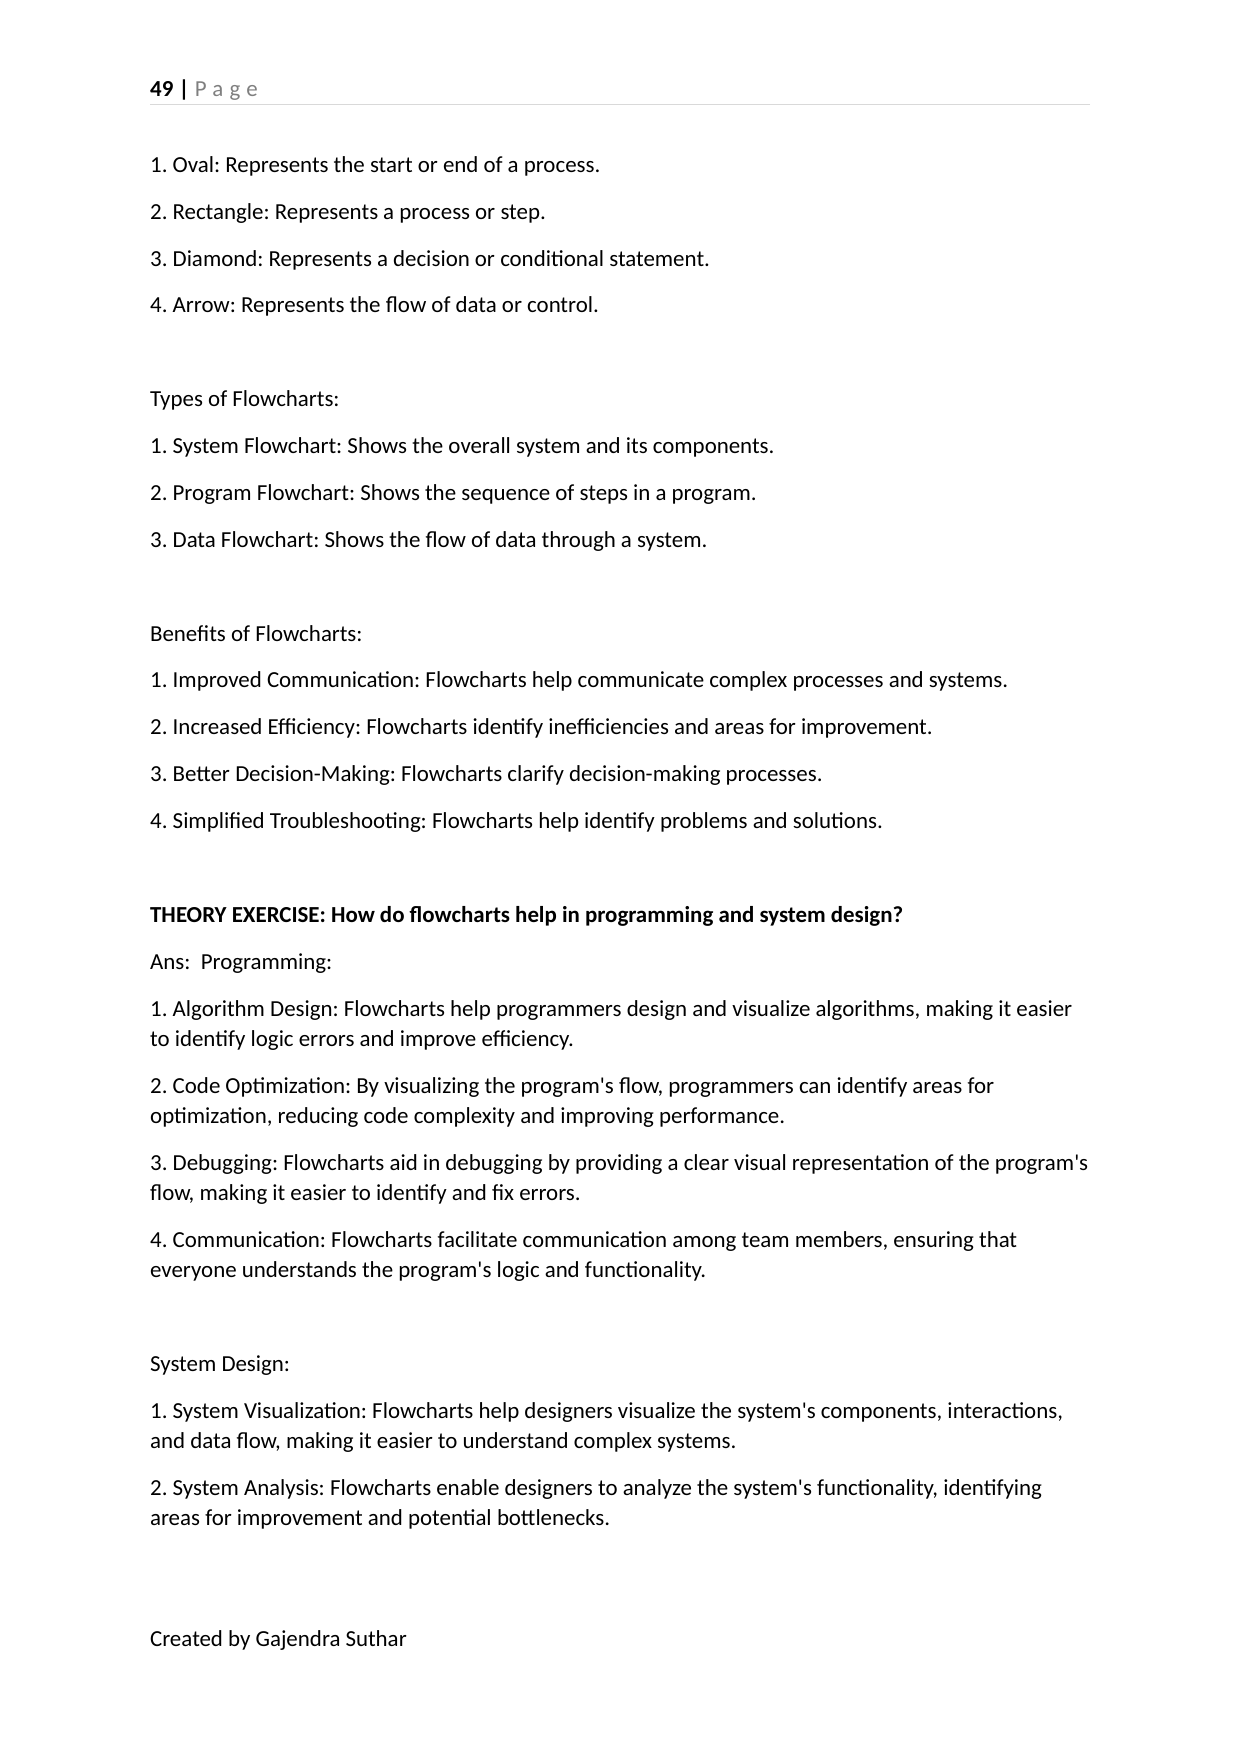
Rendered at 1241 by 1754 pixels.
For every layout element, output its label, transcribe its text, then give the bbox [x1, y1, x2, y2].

text 2. Code Optimization: By visualizing the program's flow, programmers can identify areas for optimization, reducing code complexity and improving performance. [150, 1071, 1090, 1129]
text 3. Diamond: Represents a decision or conditional statement. [150, 244, 1090, 272]
text System Design: [150, 1349, 1090, 1377]
text 1. System Flowchart: Shows the overall system and its components. [150, 431, 1090, 459]
text THEORY EXERCISE: How do flowcharts help in programming and system design? [150, 900, 1090, 928]
text 3. Data Flowchart: Shows the flow of data through a system. [150, 525, 1090, 553]
text 2. Program Flowchart: Shows the sequence of steps in a program. [150, 478, 1090, 506]
text 3. Better Decision-Making: Flowcharts clarify decision-making processes. [150, 759, 1090, 787]
text 4. Simplified Troubleshooting: Flowcharts help identify problems and solutions. [150, 806, 1090, 834]
text Benefits of Flowcharts: [150, 619, 1090, 647]
text Ans: Programming: [150, 947, 1090, 975]
text 2. System Analysis: Flowcharts enable designers to analyze the system's functionality, identifying areas for improvement and potential bottlenecks. [150, 1473, 1090, 1531]
text 1. Oval: Represents the start or end of a process. [150, 150, 1090, 178]
text 1. System Visualization: Flowcharts help designers visualize the system's components, interactions, and data flow, making it easier to understand complex systems. [150, 1396, 1090, 1454]
text 2. Increased Efficiency: Flowcharts identify inefficiencies and areas for improvement. [150, 712, 1090, 741]
text 1. Algorithm Design: Flowcharts help programmers design and visualize algorithms, making it easier to identify logic errors and improve efficiency. [150, 994, 1090, 1052]
text Types of Flowcharts: [150, 384, 1090, 412]
text 2. Rectangle: Represents a process or step. [150, 197, 1090, 225]
text 1. Improved Communication: Flowcharts help communicate complex processes and systems. [150, 666, 1090, 694]
text 4. Arrow: Represents the flow of data or control. [150, 291, 1090, 319]
text 4. Communication: Flowcharts facilitate communication among team members, ensuring that everyone understands the program's logic and functionality. [150, 1225, 1090, 1283]
text 3. Debugging: Flowcharts aid in debugging by providing a clear visual representation of the program's flow, making it easier to identify and fix errors. [150, 1148, 1090, 1206]
